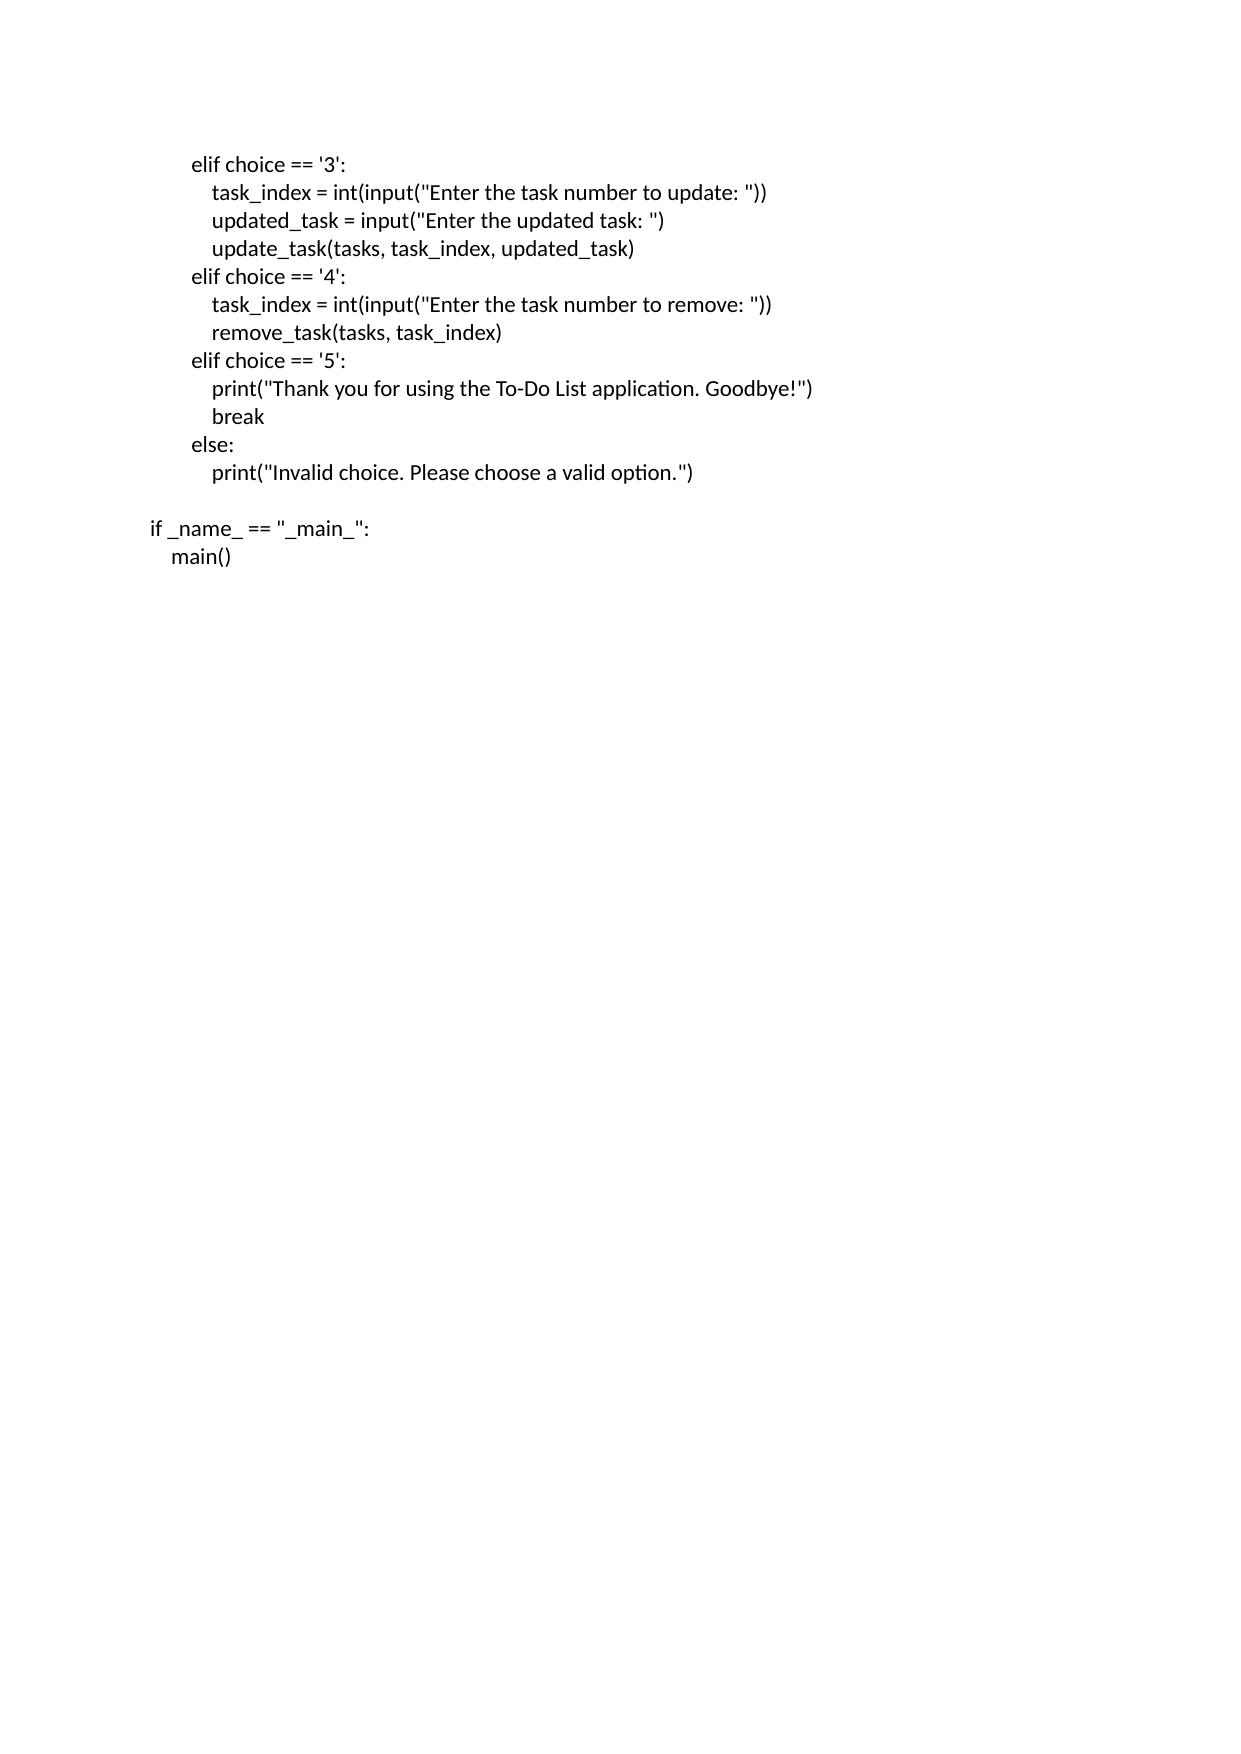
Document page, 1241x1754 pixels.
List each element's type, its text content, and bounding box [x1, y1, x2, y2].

text if _name_ == "_main_": [150, 514, 1090, 542]
text else: [150, 430, 1090, 458]
text remove_task(tasks, task_index) [150, 318, 1090, 346]
text print("Thank you for using the To-Do List application. Goodbye!") [150, 374, 1090, 402]
text print("Invalid choice. Please choose a valid option.") [150, 458, 1090, 486]
text break [150, 402, 1090, 430]
text elif choice == '5': [150, 346, 1090, 374]
text task_index = int(input("Enter the task number to update: ")) [150, 178, 1090, 206]
text updated_task = input("Enter the updated task: ") [150, 206, 1090, 234]
text elif choice == '3': [150, 150, 1090, 178]
text main() [150, 542, 1090, 570]
text update_task(tasks, task_index, updated_task) [150, 234, 1090, 262]
text task_index = int(input("Enter the task number to remove: ")) [150, 290, 1090, 318]
text elif choice == '4': [150, 262, 1090, 290]
